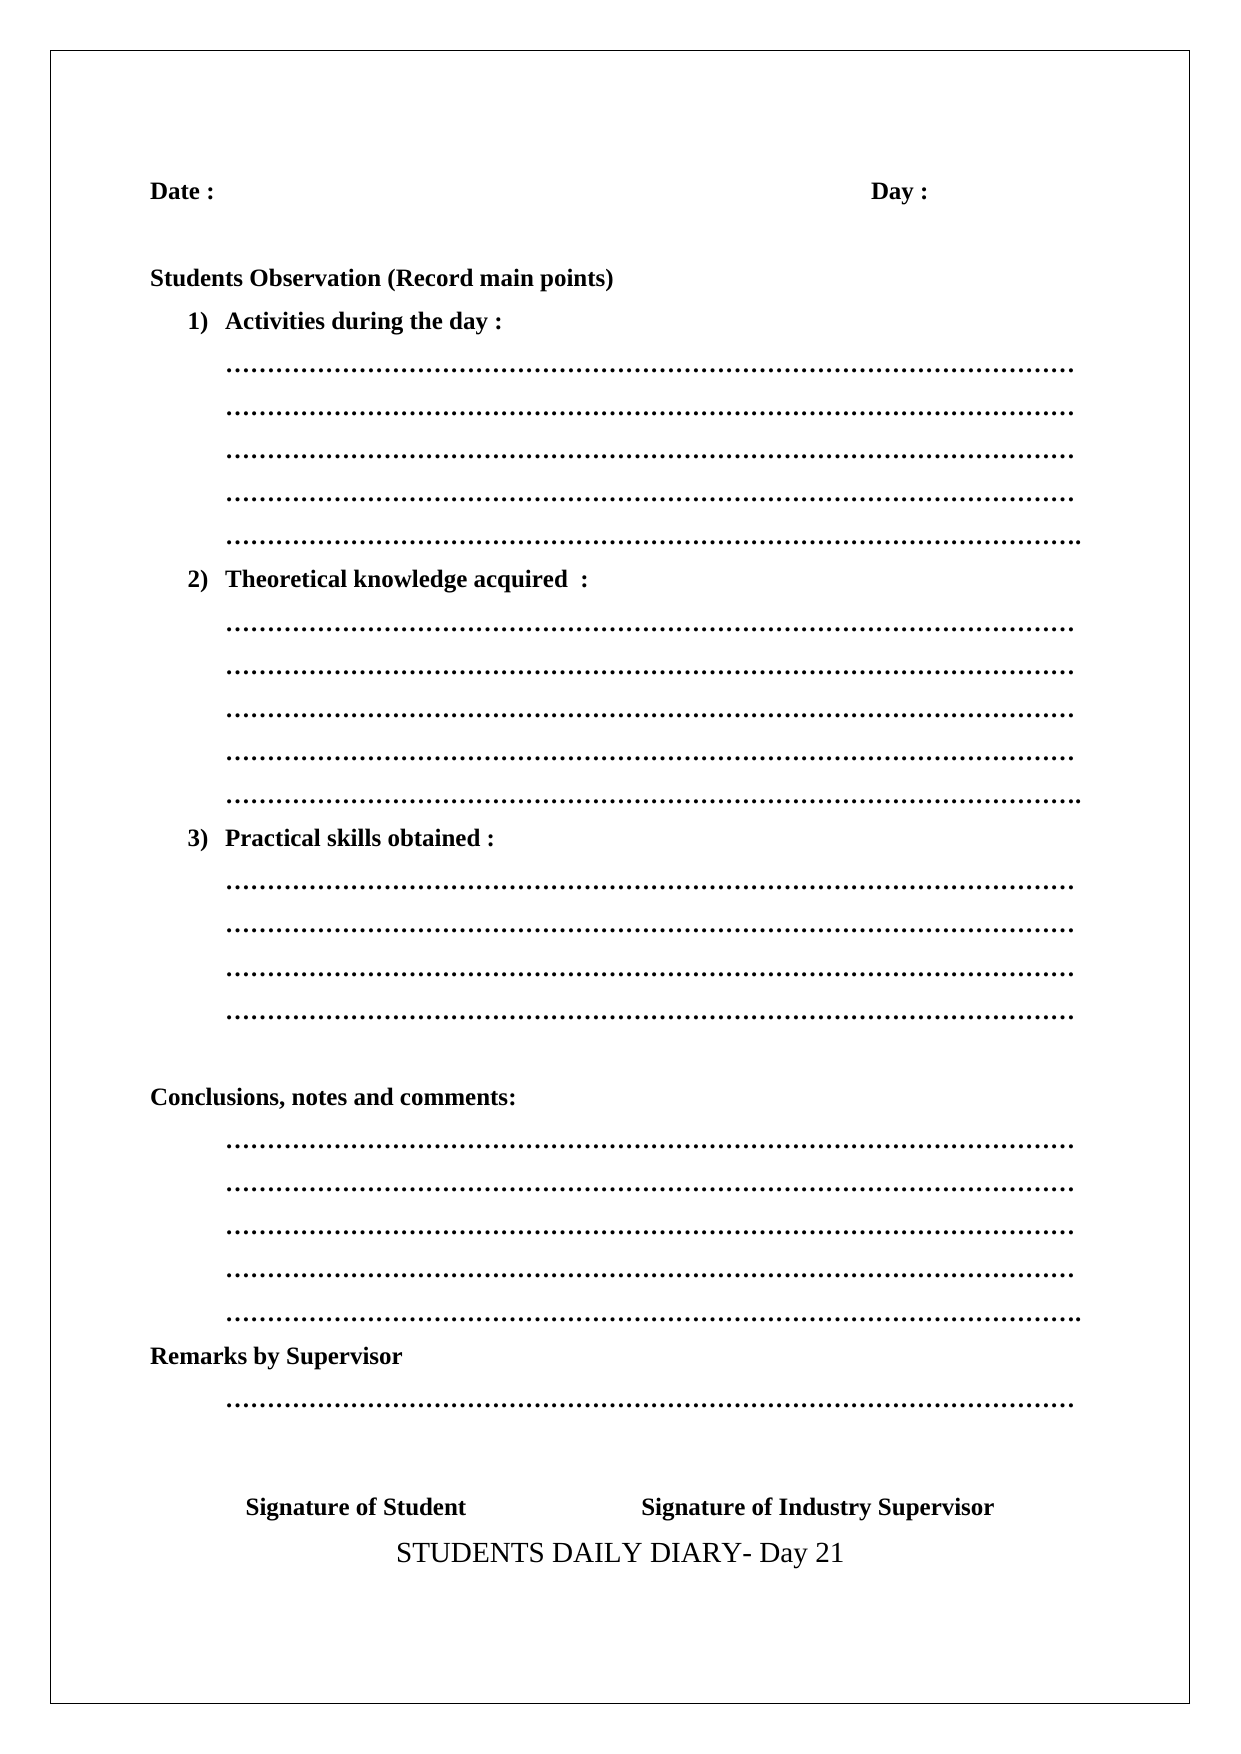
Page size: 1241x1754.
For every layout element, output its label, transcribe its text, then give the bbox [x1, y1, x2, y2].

list Practical skills obtained : [187, 823, 1090, 852]
text Remarks by Supervisor [150, 1341, 1090, 1369]
list Theoretical knowledge acquired : [187, 564, 1090, 593]
list Activities during the day : [187, 306, 1090, 334]
text Students Observation (Record main points) [150, 263, 1090, 291]
text STUDENTS DAILY DIARY- Day 21 [150, 1535, 1090, 1568]
text Conclusions, notes and comments: [150, 1082, 1090, 1111]
text Signature of Student Signature of Industry Supervisor [150, 1492, 1090, 1520]
list ………………………………………………………………………………………………………………………………………………………………………………………………………………………………………………………………………………………………………………………………………………………………………… [225, 866, 1090, 1024]
list ………………………………………………………………………………………… [225, 1384, 1090, 1413]
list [225, 1125, 1090, 1326]
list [225, 349, 1090, 550]
text Date : Day : [150, 176, 1090, 205]
